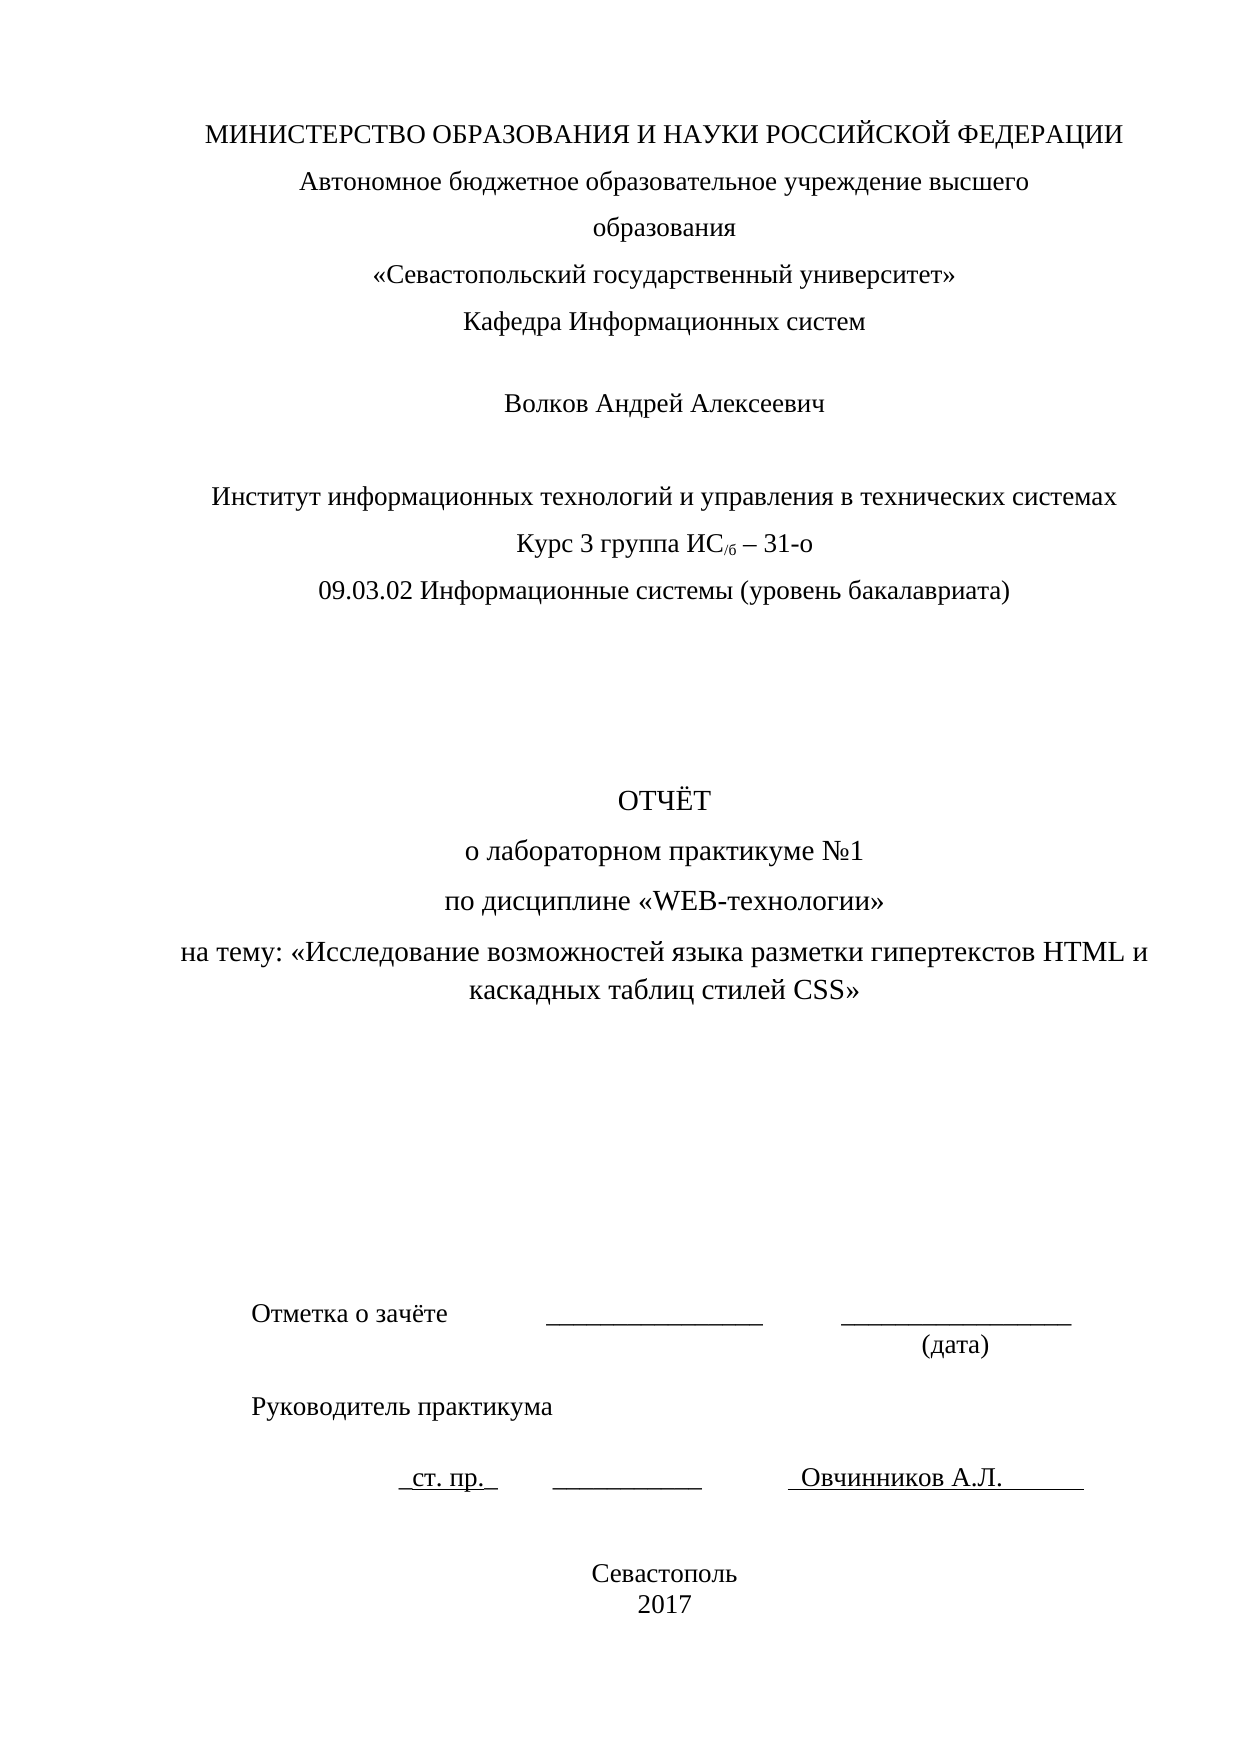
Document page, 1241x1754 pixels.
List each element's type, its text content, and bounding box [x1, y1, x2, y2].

text МИНИСТЕРСТВО ОБРАЗОВАНИЯ И НАУКИ РОССИЙСКОЙ ФЕДЕРАЦИИ [177, 118, 1152, 149]
text Автономное бюджетное образовательное учреждение высшего [177, 165, 1152, 196]
text _ст. пр._ ___________ Овчинников А.Л. [177, 1462, 1152, 1493]
text образования [177, 211, 1152, 243]
text Институт информационных технологий и управления в технических системах [177, 481, 1152, 512]
text ОТЧЁТ [177, 783, 1152, 816]
text Руководитель практикума [177, 1390, 1152, 1421]
text Курс 3 группа ИС/б – 31-о [177, 527, 1152, 558]
text по дисциплине «WEB-технологии» [177, 883, 1152, 917]
text «Севастопольский государственный университет» [177, 258, 1152, 289]
text о лабораторном практикуме №1 [177, 833, 1152, 867]
text Севастополь [177, 1557, 1152, 1588]
text 09.03.02 Информационные системы (уровень бакалавриата) [177, 574, 1152, 605]
text на тему: «Исследование возможностей языка разметки гипертекстов HTML и каскадных таблиц стилей CSS» [177, 934, 1152, 1006]
text Волков Андрей Алексеевич [177, 387, 1152, 418]
text 2017 [177, 1588, 1152, 1620]
text Кафедра Информационных систем [177, 305, 1152, 336]
text Отметка о зачёте ________________ _________________ [177, 1297, 1152, 1328]
text (дата) [177, 1328, 1152, 1359]
